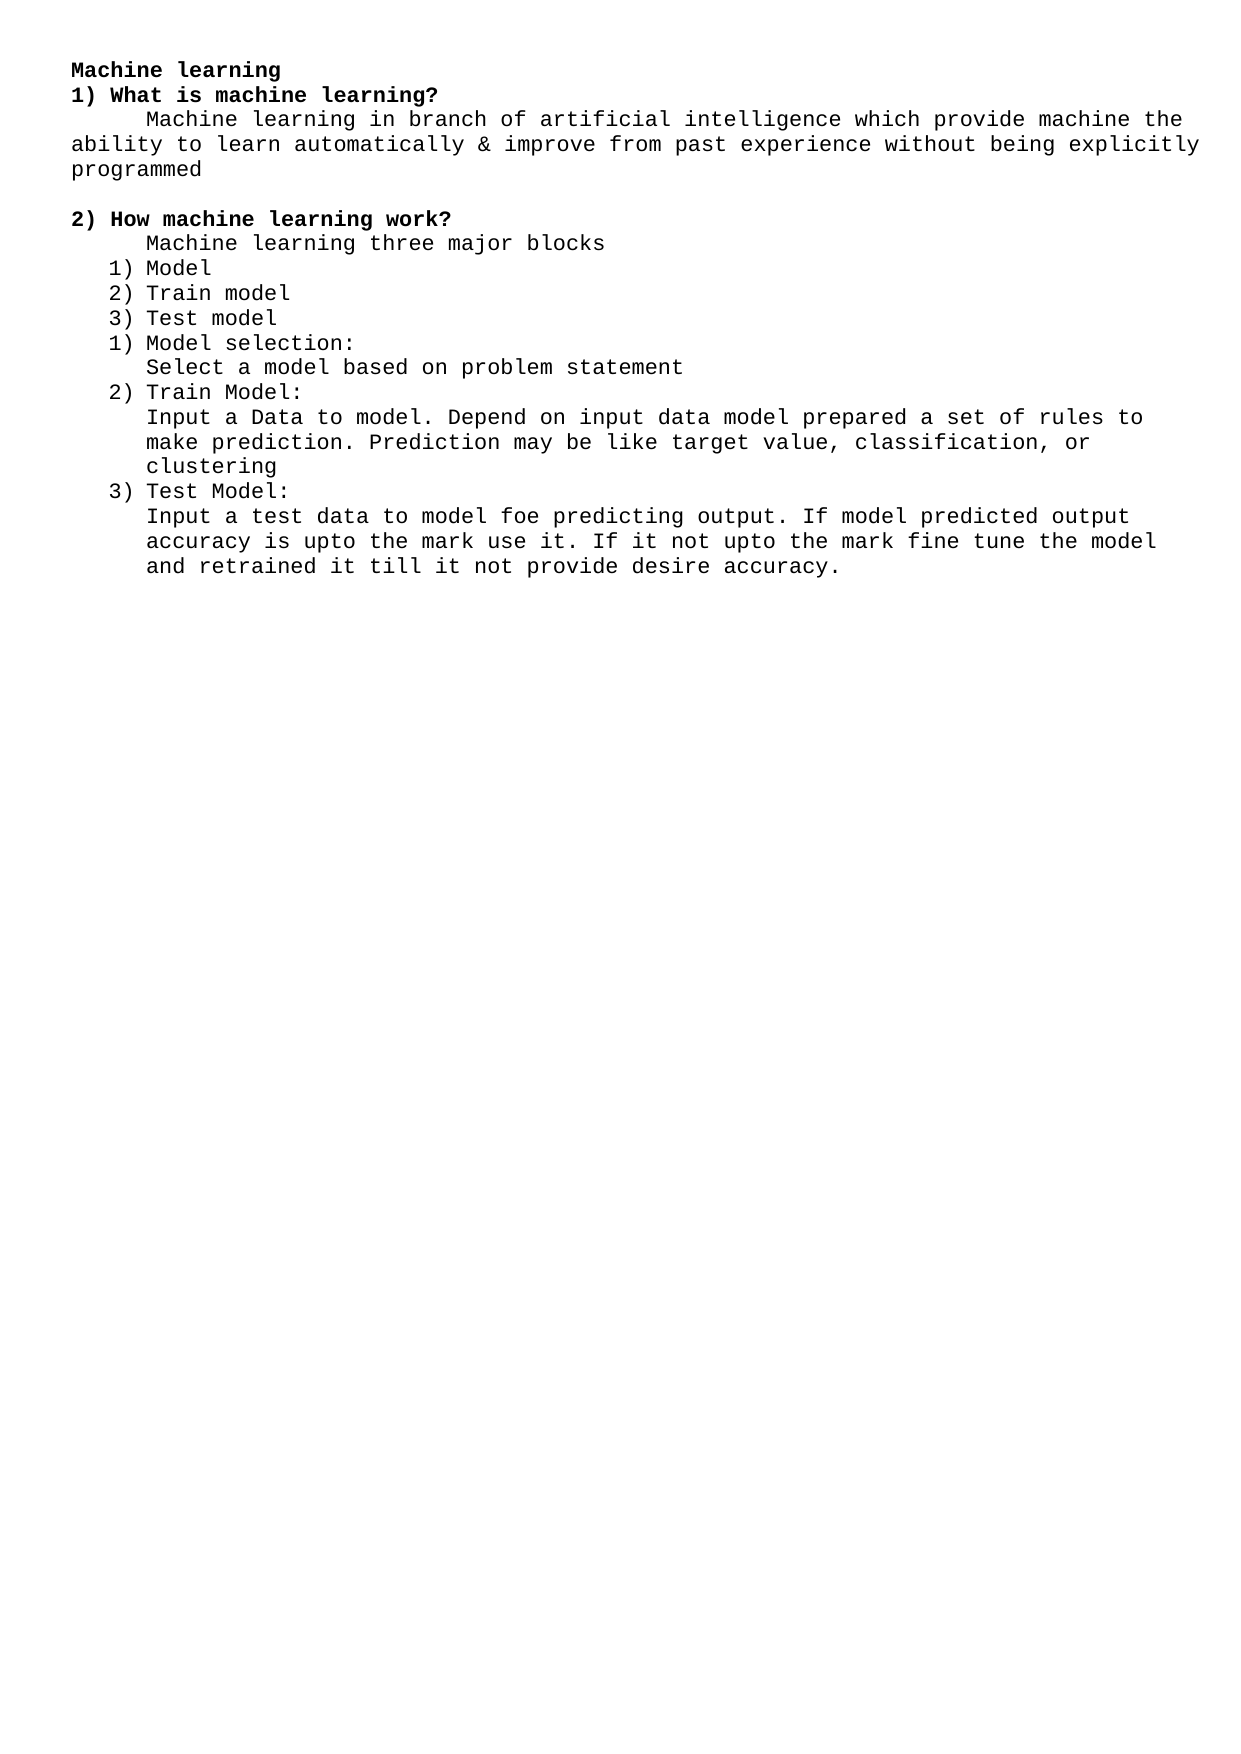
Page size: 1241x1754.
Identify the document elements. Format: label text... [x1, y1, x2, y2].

text Input a test data to model foe predicting output. If model predicted output accuracy is upto the mark use it. If it not upto the mark fine tune the model and retrained it till it not provide desire accuracy. [146, 505, 1205, 580]
list Test Model: [108, 481, 1205, 505]
list Train model [108, 282, 1205, 307]
text Input a Data to model. Depend on input data model prepared a set of rules to make prediction. Prediction may be like target value, classification, or clustering [146, 406, 1205, 481]
list Model selection: [108, 332, 1205, 357]
text 2) How machine learning work? [71, 208, 1205, 233]
list Train Model: [108, 381, 1205, 406]
text Machine learning three major blocks [71, 233, 1205, 257]
list Model [108, 257, 1205, 282]
text 1) What is machine learning? [71, 84, 1205, 109]
text Machine learning [71, 59, 1205, 84]
list Test model [108, 307, 1205, 332]
text Machine learning in branch of artificial intelligence which provide machine the ability to learn automatically & improve from past experience without being explicitly programmed [71, 109, 1205, 183]
text Select a model based on problem statement [146, 357, 1205, 381]
